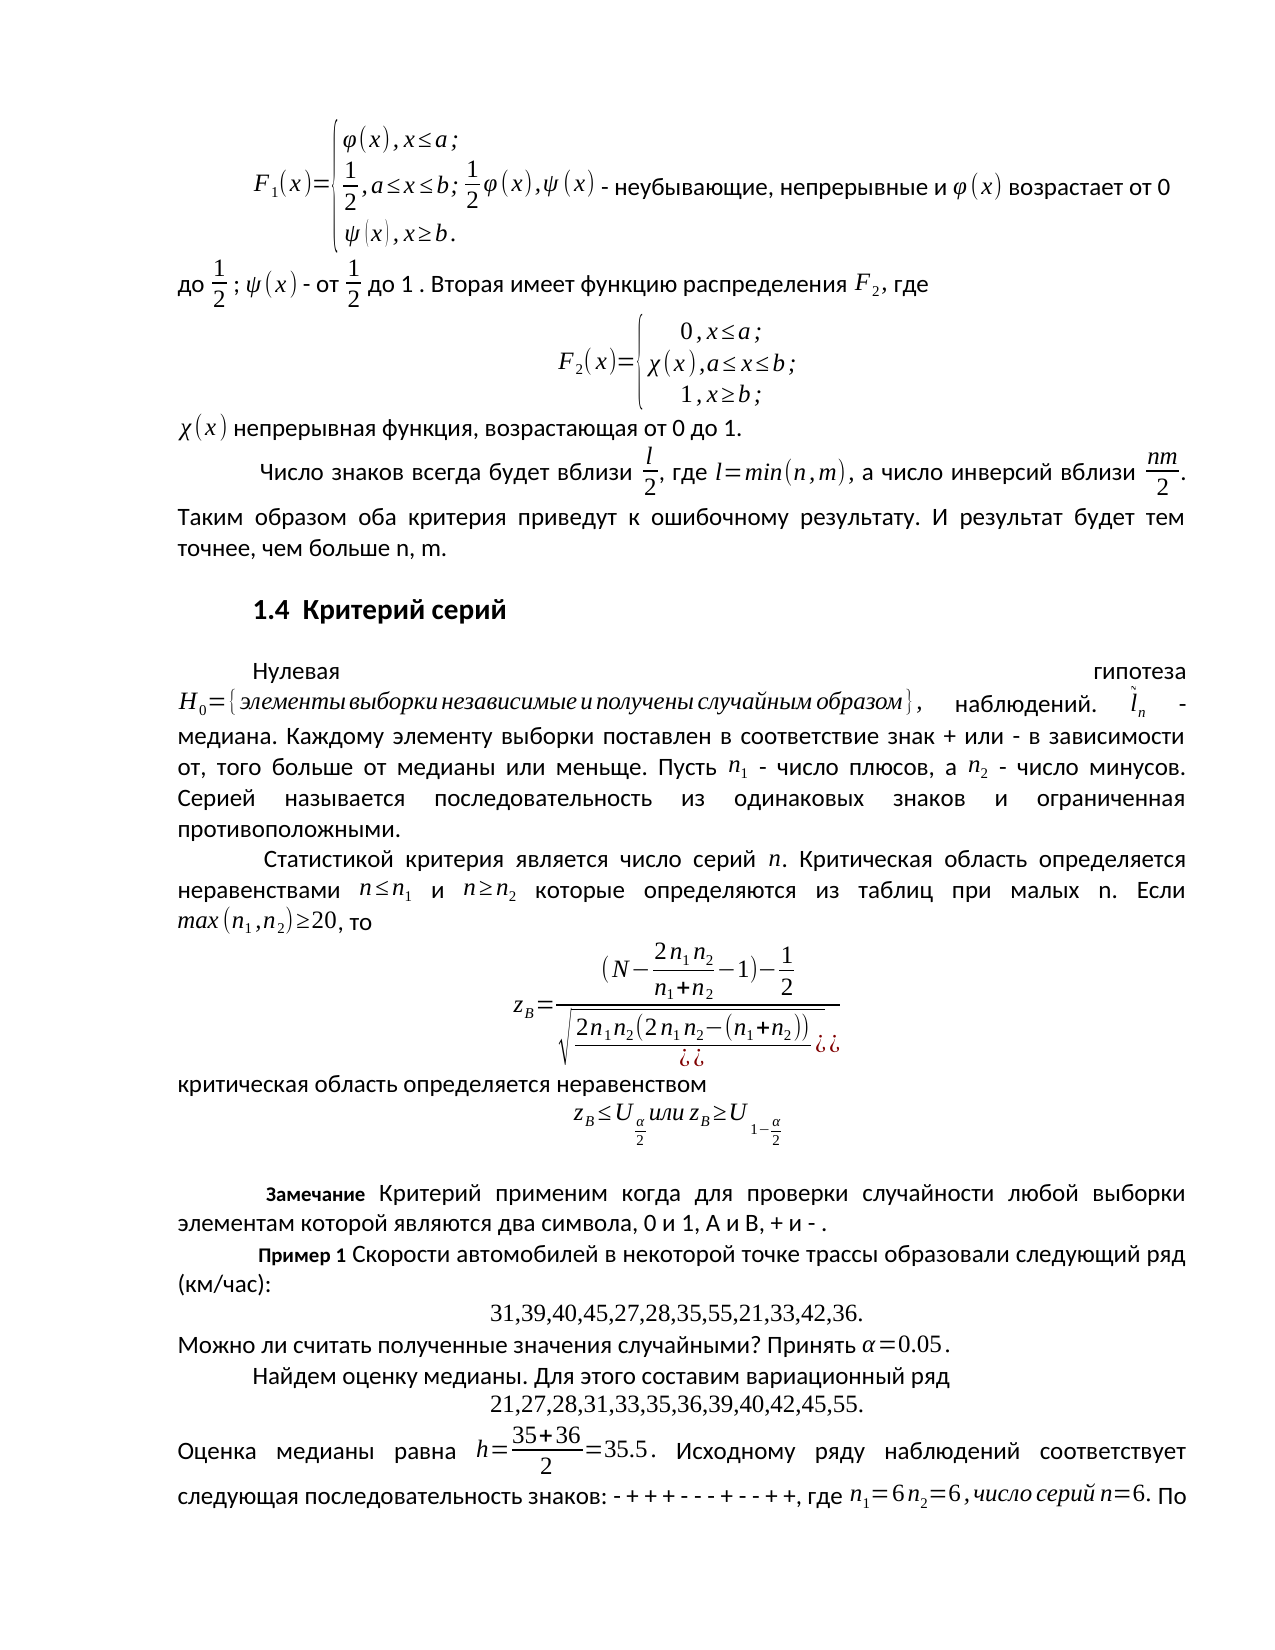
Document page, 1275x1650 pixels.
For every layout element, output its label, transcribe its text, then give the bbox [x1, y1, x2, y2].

text Можно ли считать полученные значения случайными? Принять [177, 1329, 1186, 1360]
text Замечание Критерий применим когда для проверки случайности любой выборки элементам которой являются два символа, 0 и 1, А и В, + и - . [177, 1177, 1186, 1238]
subtitle 1.4 Критерий серий [177, 591, 1186, 627]
text Число знаков всегда будет вблизи , где а число инверсий вблизи . Таким образом оба критерия приведут к ошибочному результату. И результат будет тем точнее, чем больше n, m. [177, 442, 1186, 562]
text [177, 1421, 1186, 1511]
text Пример 1 Скорости автомобилей в некоторой точке трассы образовали следующий ряд (км/час): [177, 1238, 1186, 1299]
text Hайдем оценку медианы. Для этого составим вариационный ряд [177, 1360, 1186, 1391]
text непрерывная функция, возрастающая от 0 до 1. [177, 412, 1186, 442]
text критическая область определяется неравенством [177, 1068, 1186, 1098]
text - неубывающие, непрерывные и возрастает от 0 до ; - от до 1 . Вторая имеет функцию распределения где [177, 118, 1186, 313]
text Статистикой критерия является число серий . Критическая область определяется неравенствами и которые определяются из таблиц при малых n. Если , то [177, 843, 1186, 937]
text Нулевая гипотеза наблюдений. - медиана. Каждому элементу выборки поставлен в соответствие знак + или - в зависимости от, того больше от медианы или меньще. Пусть - число плюсов, а - число минусов. Серией называется последовательность из одинаковых знаков и ограниченная противоположными. [177, 655, 1186, 843]
